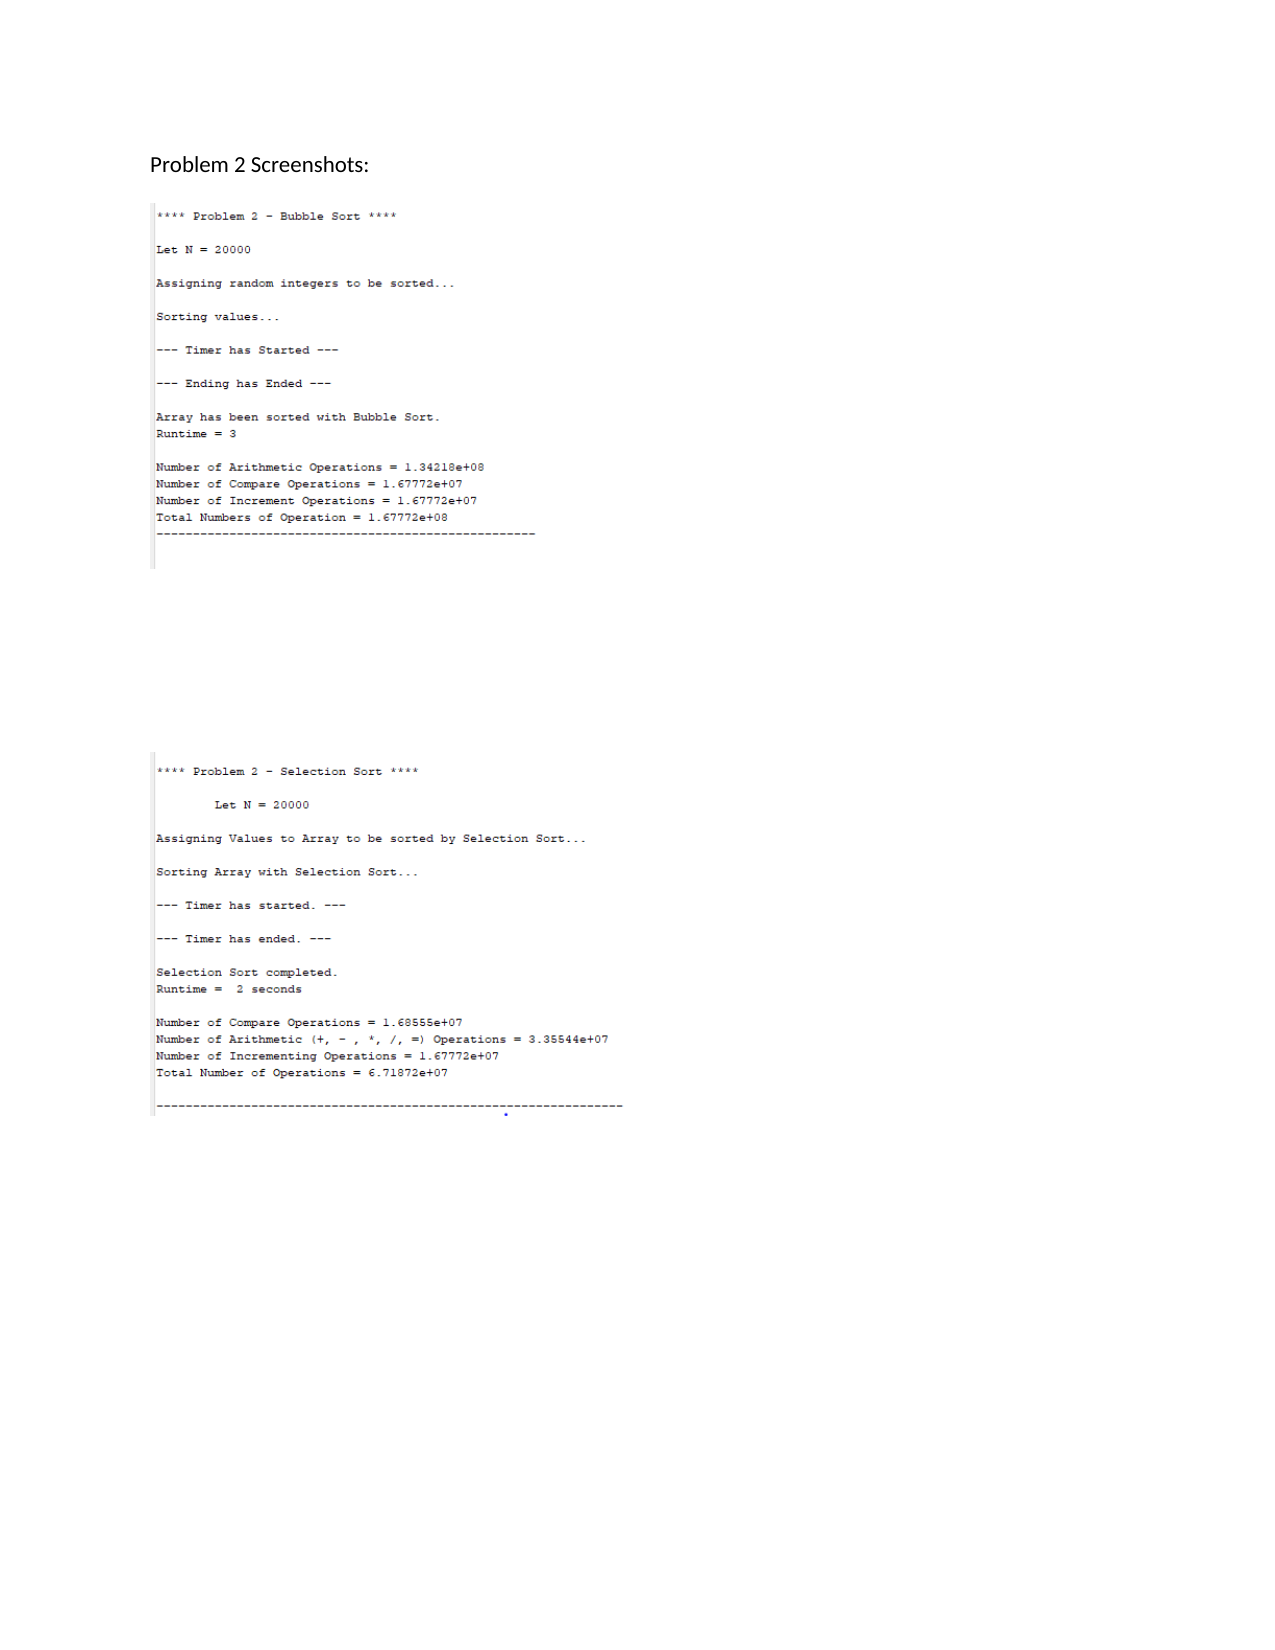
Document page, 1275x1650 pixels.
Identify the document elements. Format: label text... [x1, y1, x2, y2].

text Problem 2 Screenshots: [150, 150, 1125, 178]
picture [150, 752, 642, 1116]
picture [150, 203, 568, 569]
